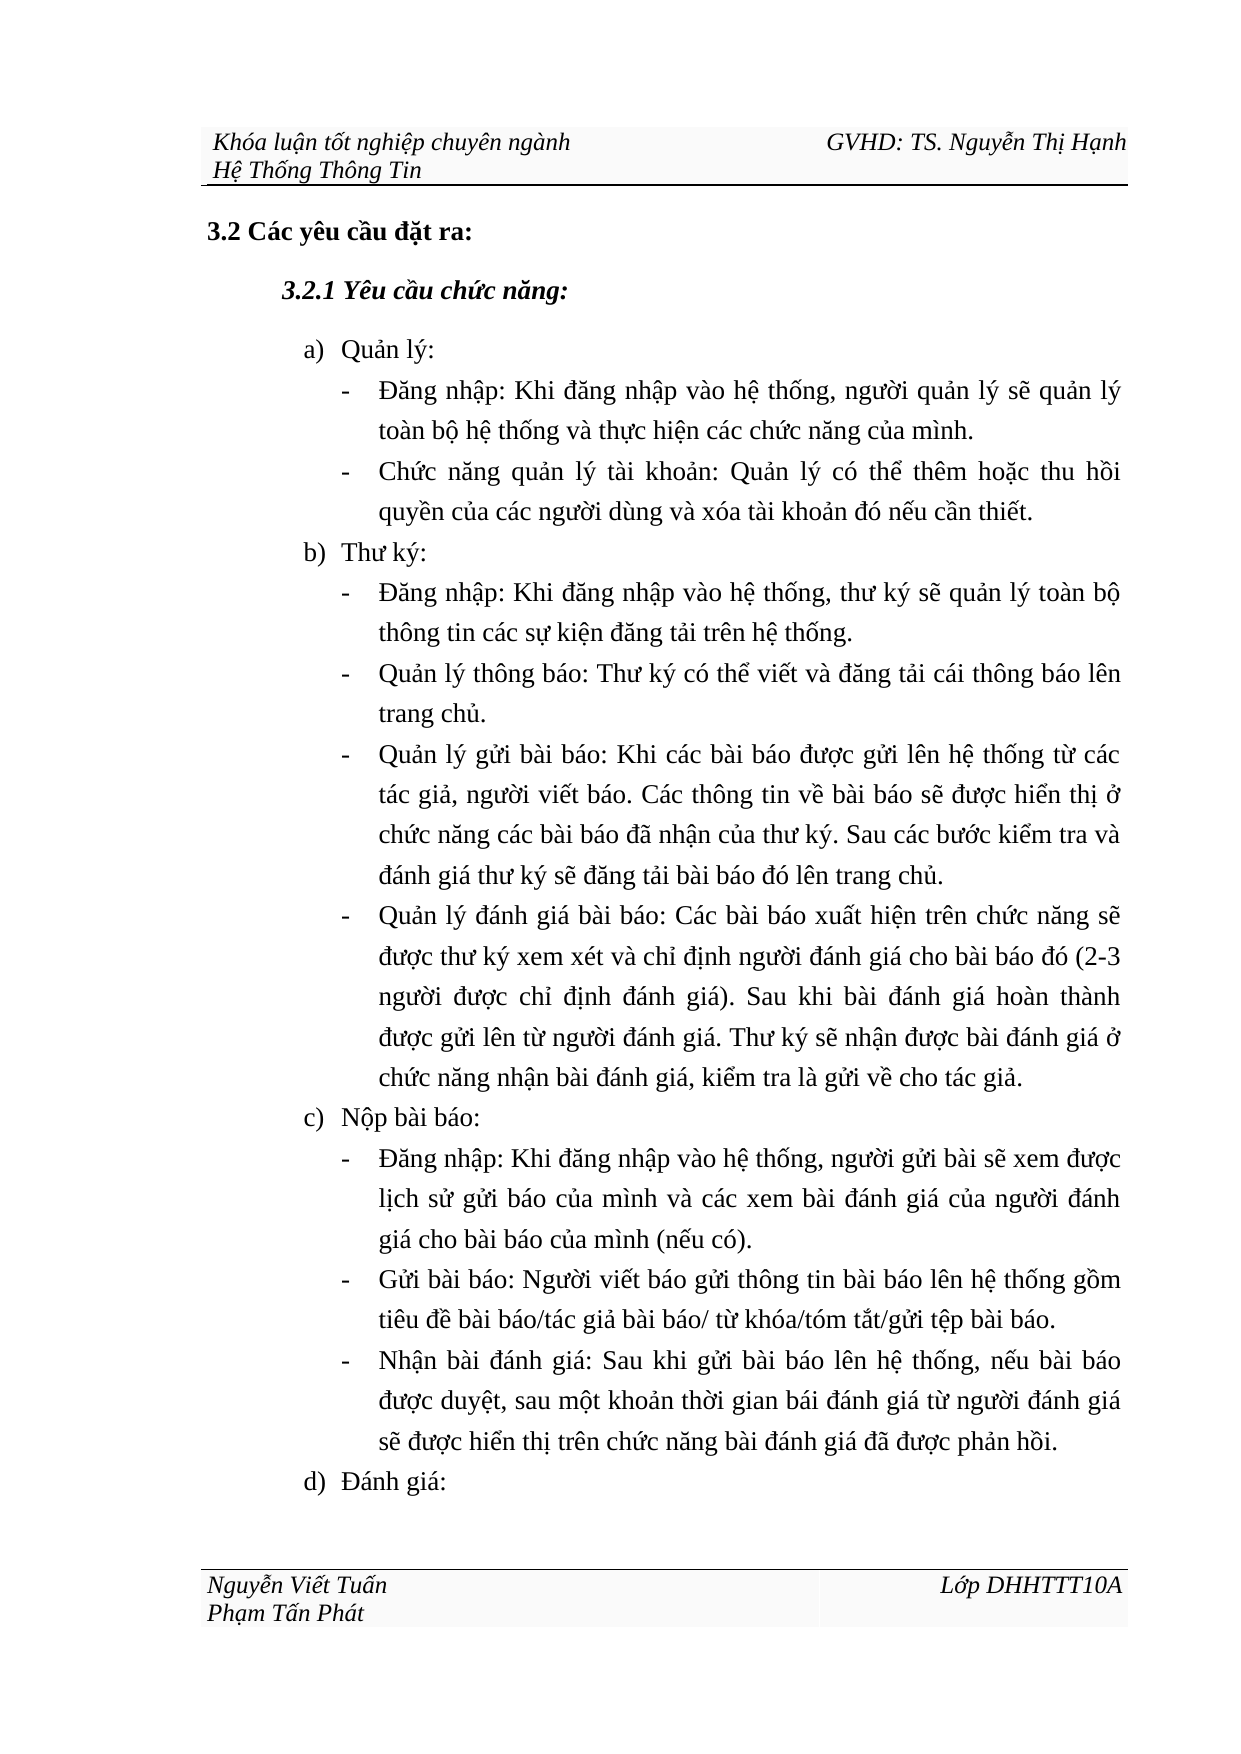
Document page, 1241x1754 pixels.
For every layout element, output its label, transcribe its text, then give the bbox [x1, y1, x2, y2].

list Thư ký: [303, 536, 1122, 567]
subtitle Yêu cầu chức năng: [282, 274, 1122, 306]
list Đánh giá: [303, 1465, 1122, 1496]
subtitle Các yêu cầu đặt ra: [207, 215, 1122, 246]
list Nhận bài đánh giá: Sau khi gửi bài báo lên hệ thống, nếu bài báo được duyệt, sau một khoản thời gian bái đánh giá từ người đánh giá sẽ được hiển thị trên chức năng bài đánh giá đã được phản hồi. [341, 1344, 1122, 1456]
list Chức năng quản lý tài khoản: Quản lý có thể thêm hoặc thu hồi quyền của các người dùng và xóa tài khoản đó nếu cần thiết. [341, 455, 1122, 526]
list Đăng nhập: Khi đăng nhập vào hệ thống, thư ký sẽ quản lý toàn bộ thông tin các sự kiện đăng tải trên hệ thống. [341, 576, 1122, 648]
list Đăng nhập: Khi đăng nhập vào hệ thống, người quản lý sẽ quản lý toàn bộ hệ thống và thực hiện các chức năng của mình. [341, 374, 1122, 446]
list Quản lý thông báo: Thư ký có thể viết và đăng tải cái thông báo lên trang chủ. [341, 657, 1122, 728]
list Nộp bài báo: [303, 1101, 1122, 1133]
list Quản lý: [303, 333, 1122, 365]
list Quản lý đánh giá bài báo: Các bài báo xuất hiện trên chức năng sẽ được thư ký xem xét và chỉ định người đánh giá cho bài báo đó (2-3 người được chỉ định đánh giá). Sau khi bài đánh giá hoàn thành được gửi lên từ người đánh giá. Thư ký sẽ nhận được bài đánh giá ở chức năng nhận bài đánh giá, kiểm tra là gửi về cho tác giả. [341, 899, 1122, 1092]
list Quản lý gửi bài báo: Khi các bài báo được gửi lên hệ thống từ các tác giả, người viết báo. Các thông tin về bài báo sẽ được hiển thị ở chức năng các bài báo đã nhận của thư ký. Sau các bước kiểm tra và đánh giá thư ký sẽ đăng tải bài báo đó lên trang chủ. [341, 738, 1122, 890]
list Gửi bài báo: Người viết báo gửi thông tin bài báo lên hệ thống gồm tiêu đề bài báo/tác giả bài báo/ từ khóa/tóm tắt/gửi tệp bài báo. [341, 1263, 1122, 1335]
list Đăng nhập: Khi đăng nhập vào hệ thống, người gửi bài sẽ xem được lịch sử gửi báo của mình và các xem bài đánh giá của người đánh giá cho bài báo của mình (nếu có). [341, 1142, 1122, 1254]
